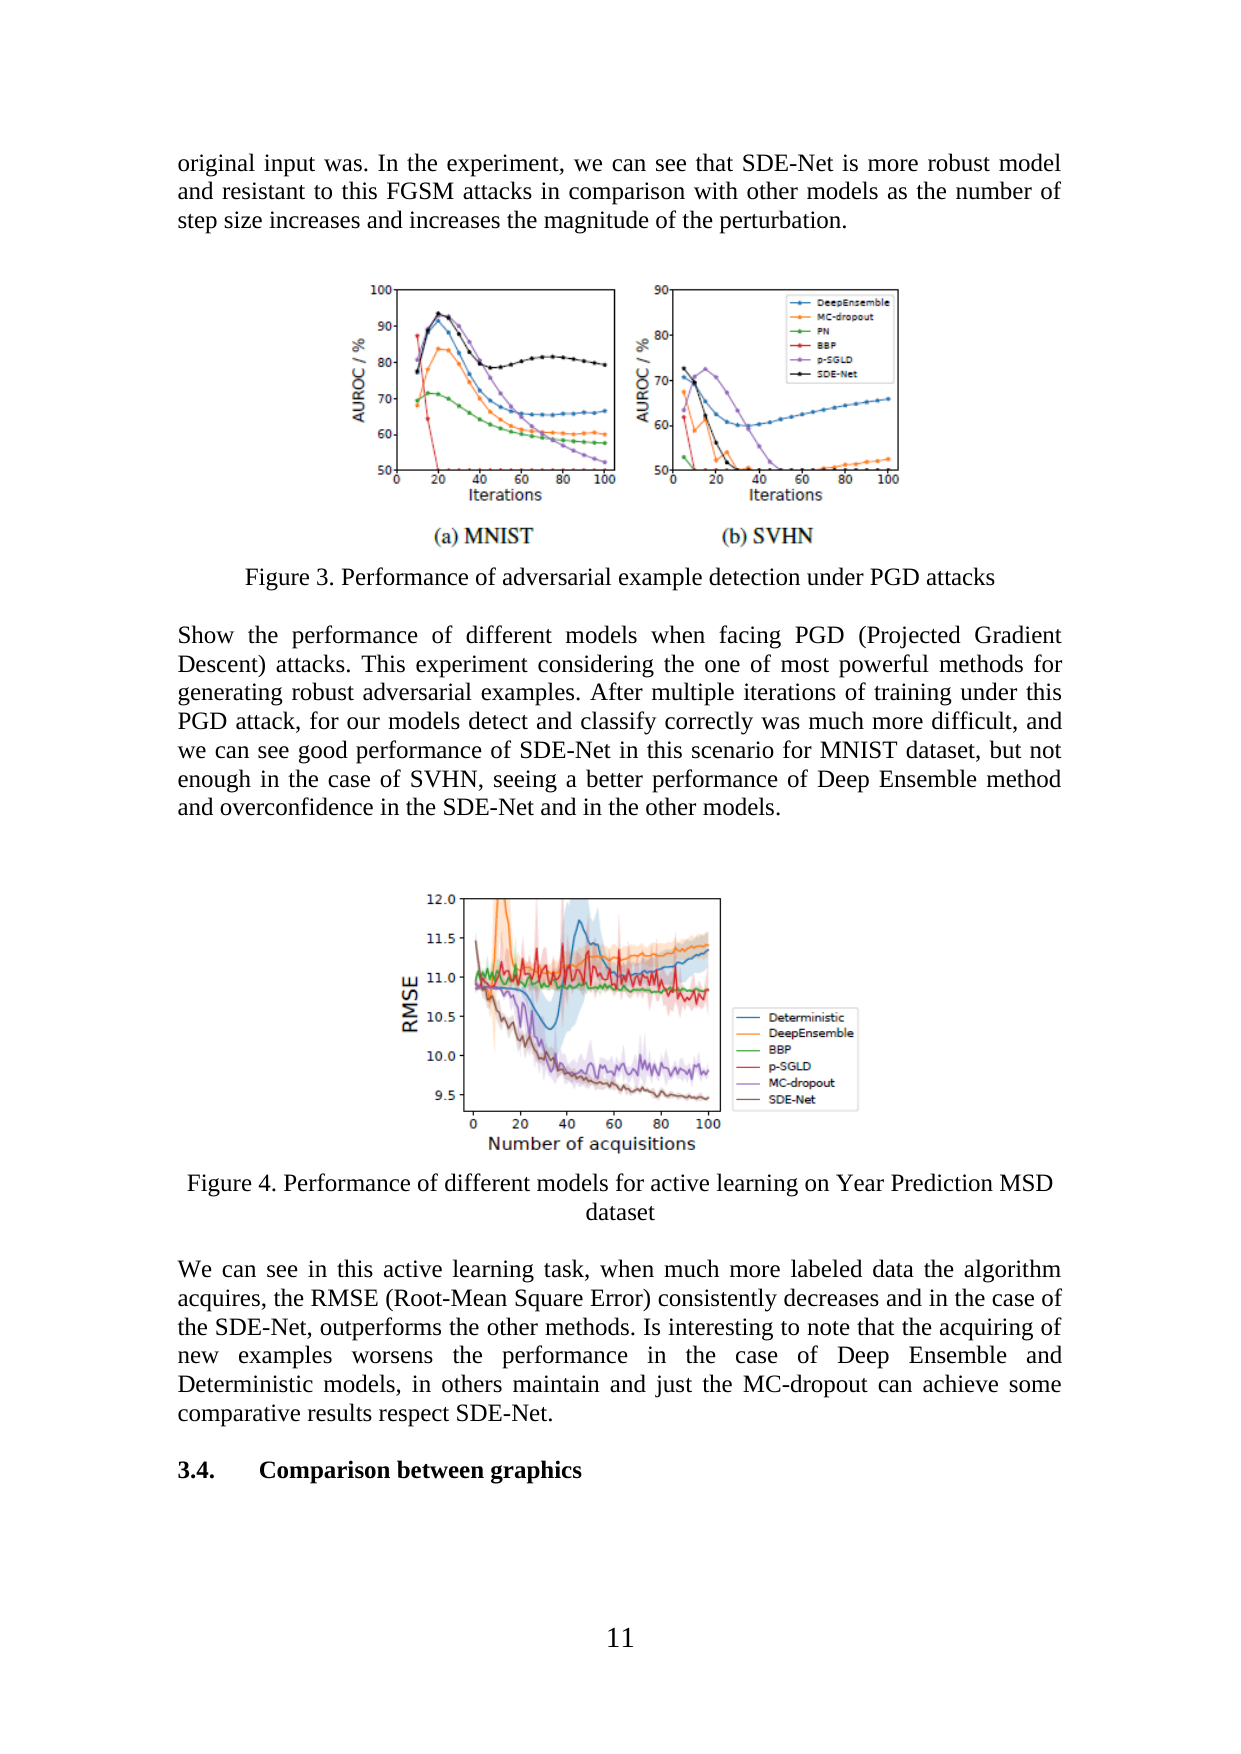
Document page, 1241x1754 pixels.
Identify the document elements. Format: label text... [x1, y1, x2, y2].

text Figure 3. Performance of adversarial example detection under PGD attacks [177, 562, 1063, 591]
text We can see in this active learning task, when much more labeled data the algorithm acquires, the RMSE (Root-Mean Square Error) consistently decreases and in the case of the SDE-Net, outperforms the other methods. Is interesting to note that the acquiring of new examples worsens the performance in the case of Deep Ensemble and Deterministic models, in others maintain and just the MC-dropout can achieve some comparative results respect SDE-Net. [177, 1254, 1063, 1427]
picture [370, 878, 870, 1169]
text Show the performance of different models when facing PGD (Projected Gradient Descent) attacks. This experiment considering the one of most powerful methods for generating robust adversarial examples. After multiple iterations of training under this PGD attack, for our models detect and classify correctly was much more difficult, and we can see good performance of SDE-Net in this scenario for MNIST dataset, but not enough in the case of SVHN, seeing a better performance of Deep Ensemble method and overconfidence in the SDE-Net and in the other models. [177, 620, 1063, 821]
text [177, 148, 1063, 234]
list Comparison between graphics [177, 1456, 1063, 1484]
text Figure 4. Performance of different models for active learning on Year Prediction MSD dataset [177, 1168, 1063, 1226]
picture [324, 262, 917, 563]
